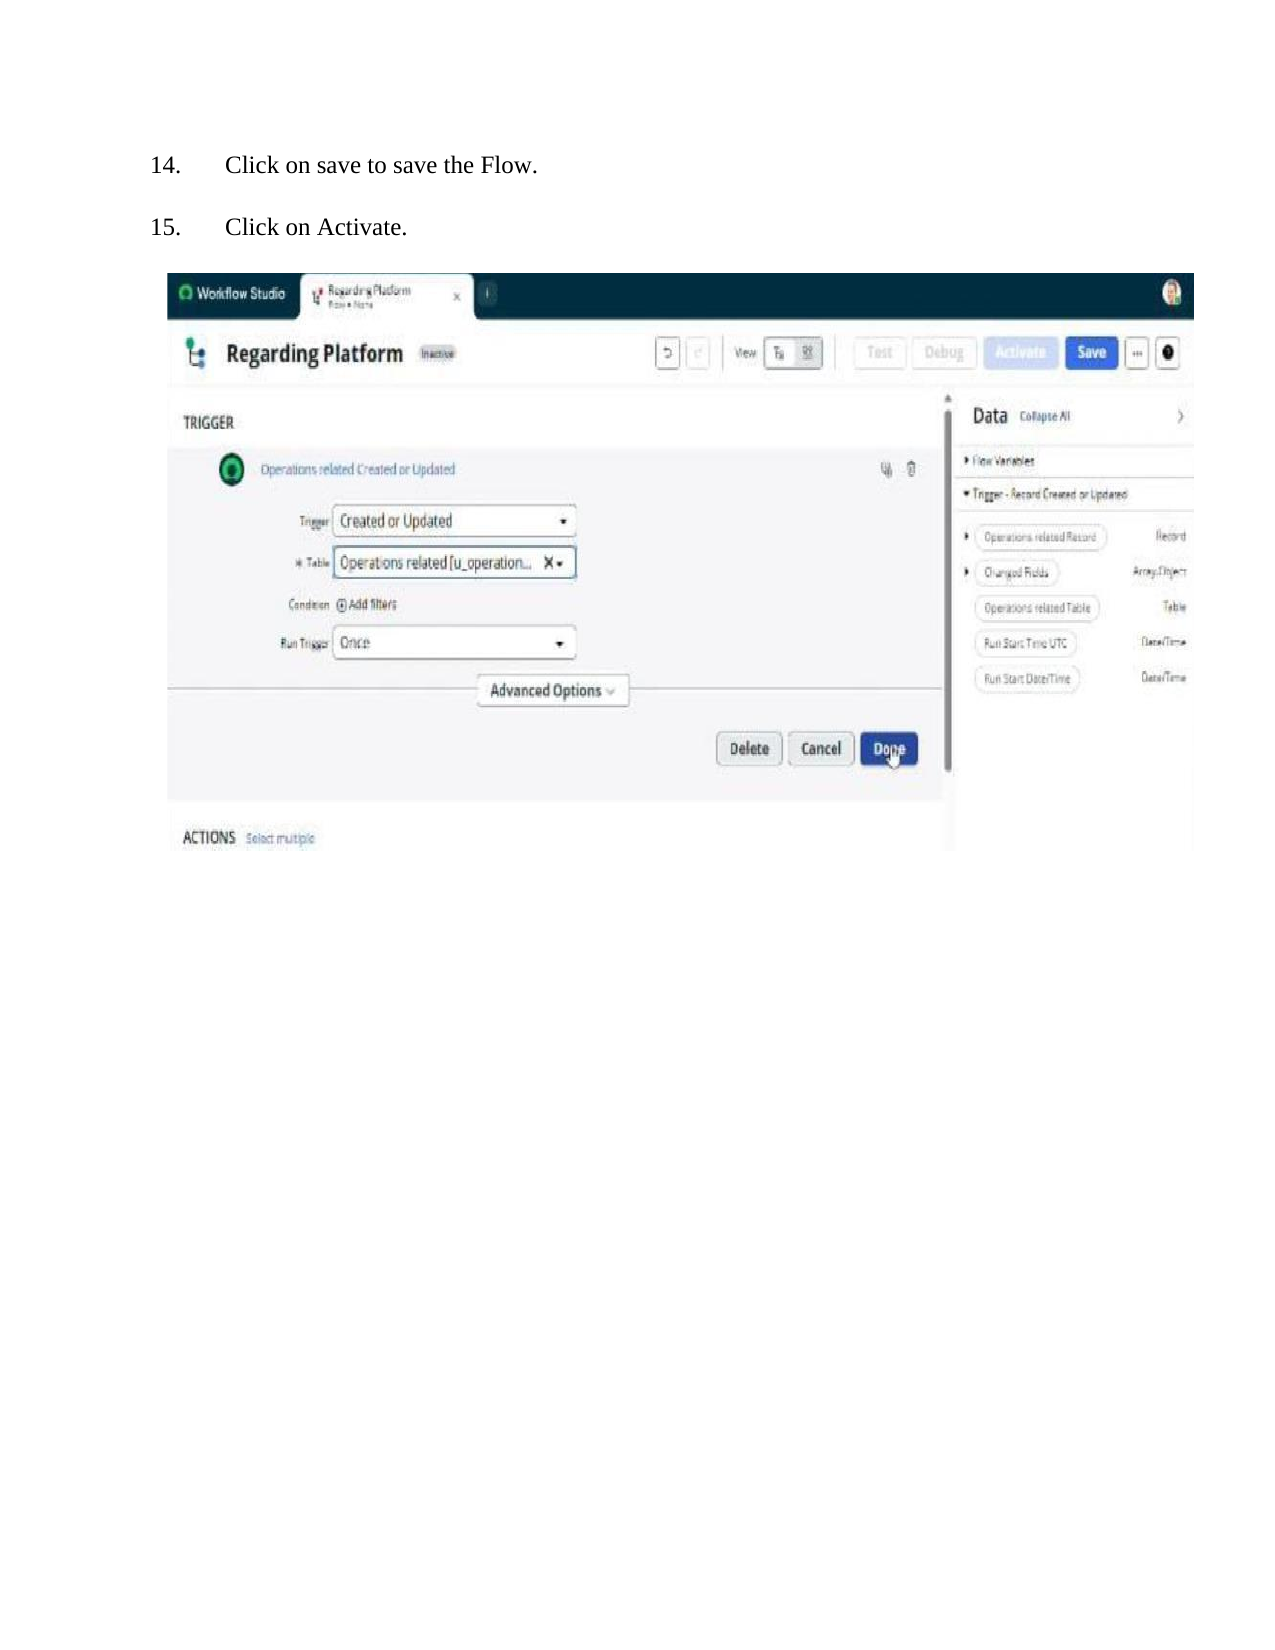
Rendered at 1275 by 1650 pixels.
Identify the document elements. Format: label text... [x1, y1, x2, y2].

picture [167, 273, 1194, 851]
list Click on save to save the Flow. [150, 150, 1275, 179]
list Click on Activate. [150, 212, 1275, 241]
picture [1187, 297, 1191, 314]
